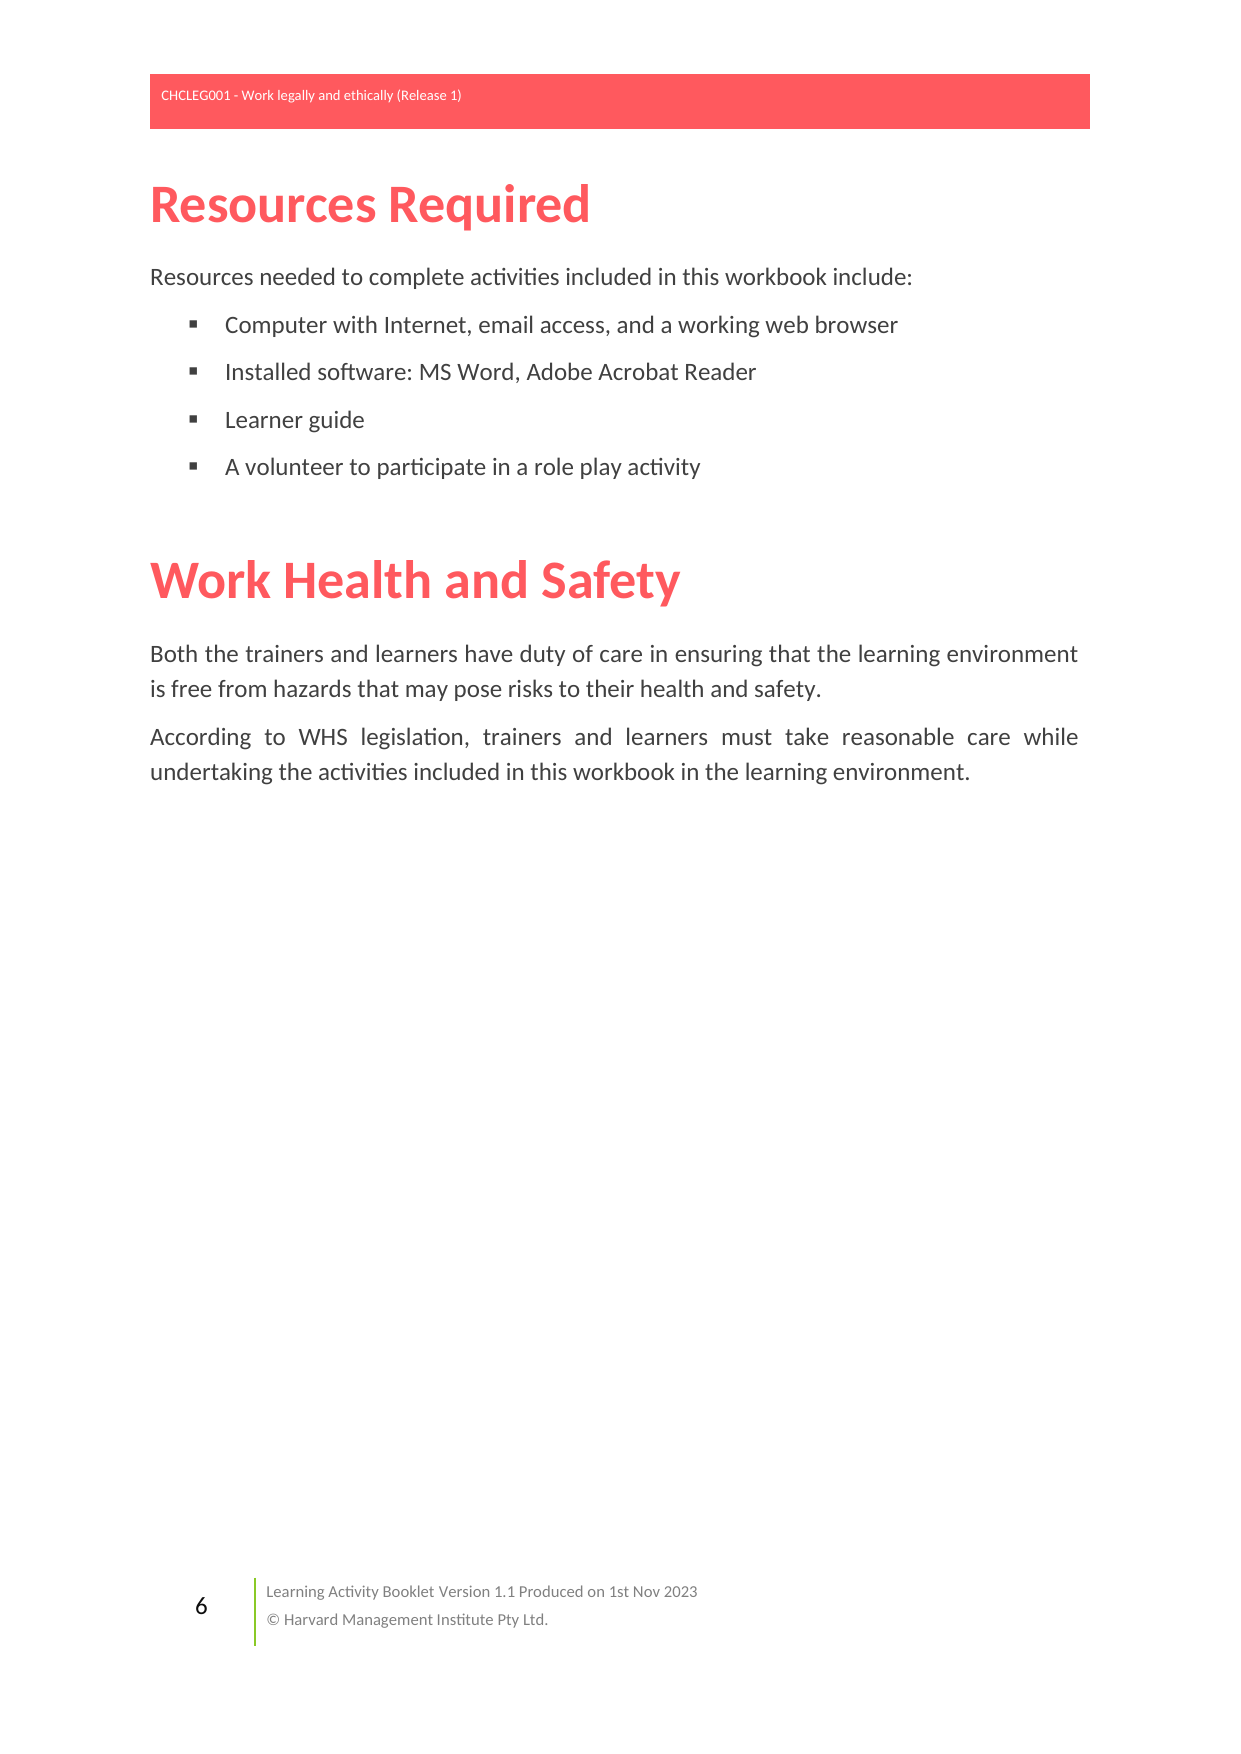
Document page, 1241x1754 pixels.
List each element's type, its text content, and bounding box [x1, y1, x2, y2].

subtitle Work Health and Safety [150, 546, 1090, 612]
subtitle Resources Required [150, 169, 1090, 236]
list Installed software: MS Word, Adobe Acrobat Reader [187, 356, 1080, 387]
text Resources needed to complete activities included in this workbook include: [150, 261, 1080, 292]
text According to WHS legislation, trainers and learners must take reasonable care while undertaking the activities included in this workbook in the learning environment. [150, 721, 1079, 786]
list A volunteer to participate in a role play activity [187, 451, 1080, 482]
text Both the trainers and learners have duty of care in ensuring that the learning environment is free from hazards that may pose risks to their health and safety. [150, 638, 1079, 704]
list Learner guide [187, 404, 1080, 434]
list Computer with Internet, email access, and a working web browser [187, 309, 1080, 339]
